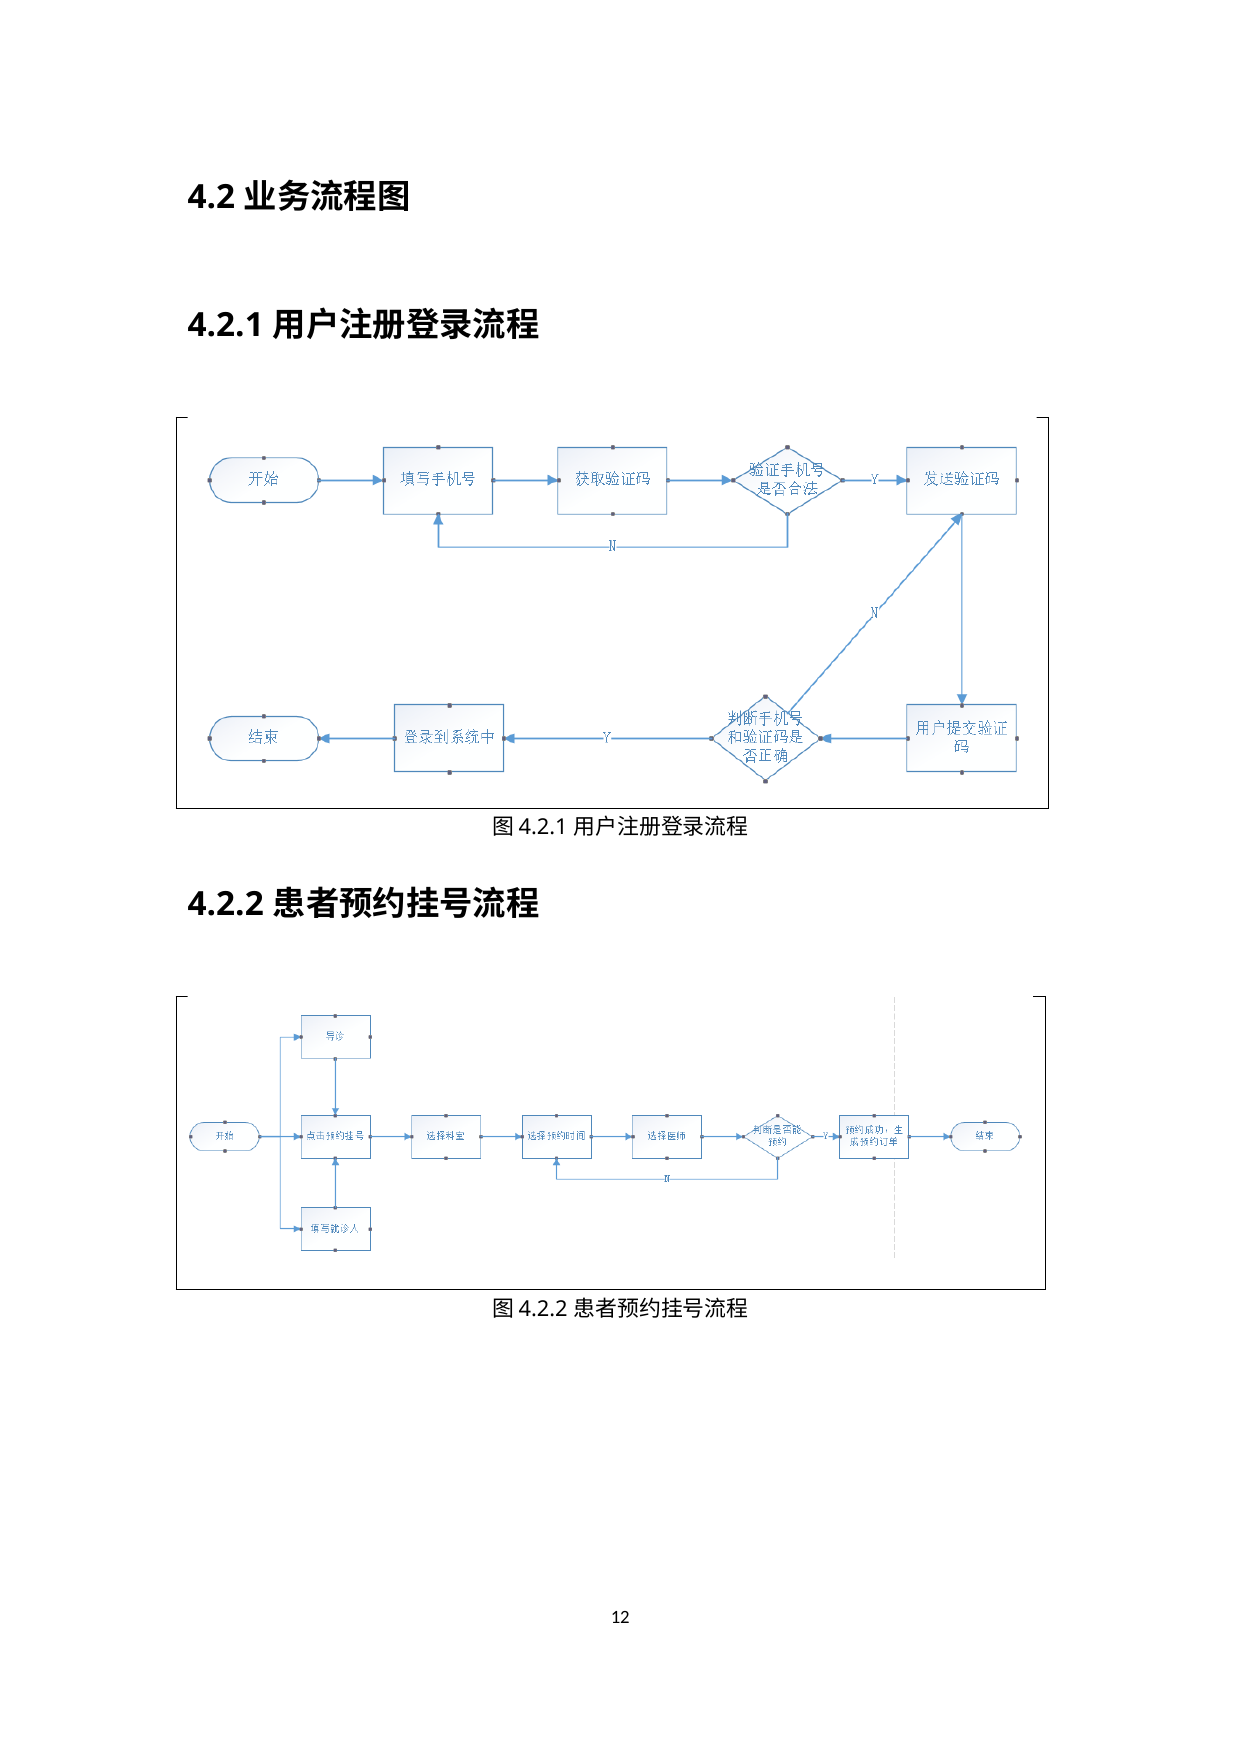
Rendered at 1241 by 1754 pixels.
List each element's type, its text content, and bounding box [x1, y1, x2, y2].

text 4.2.1 用户注册登录流程 [187, 289, 1053, 354]
picture [187, 996, 1033, 1260]
text 4.2 业务流程图 [187, 162, 1053, 227]
text 图4.2.1 用户注册登录流程 [187, 809, 1053, 841]
picture [187, 417, 1037, 800]
text 4.2.2 患者预约挂号流程 [187, 868, 1053, 933]
table_header [177, 418, 1048, 808]
text 图4.2.2 患者预约挂号流程 [187, 1290, 1053, 1323]
table_header [177, 997, 1045, 1289]
